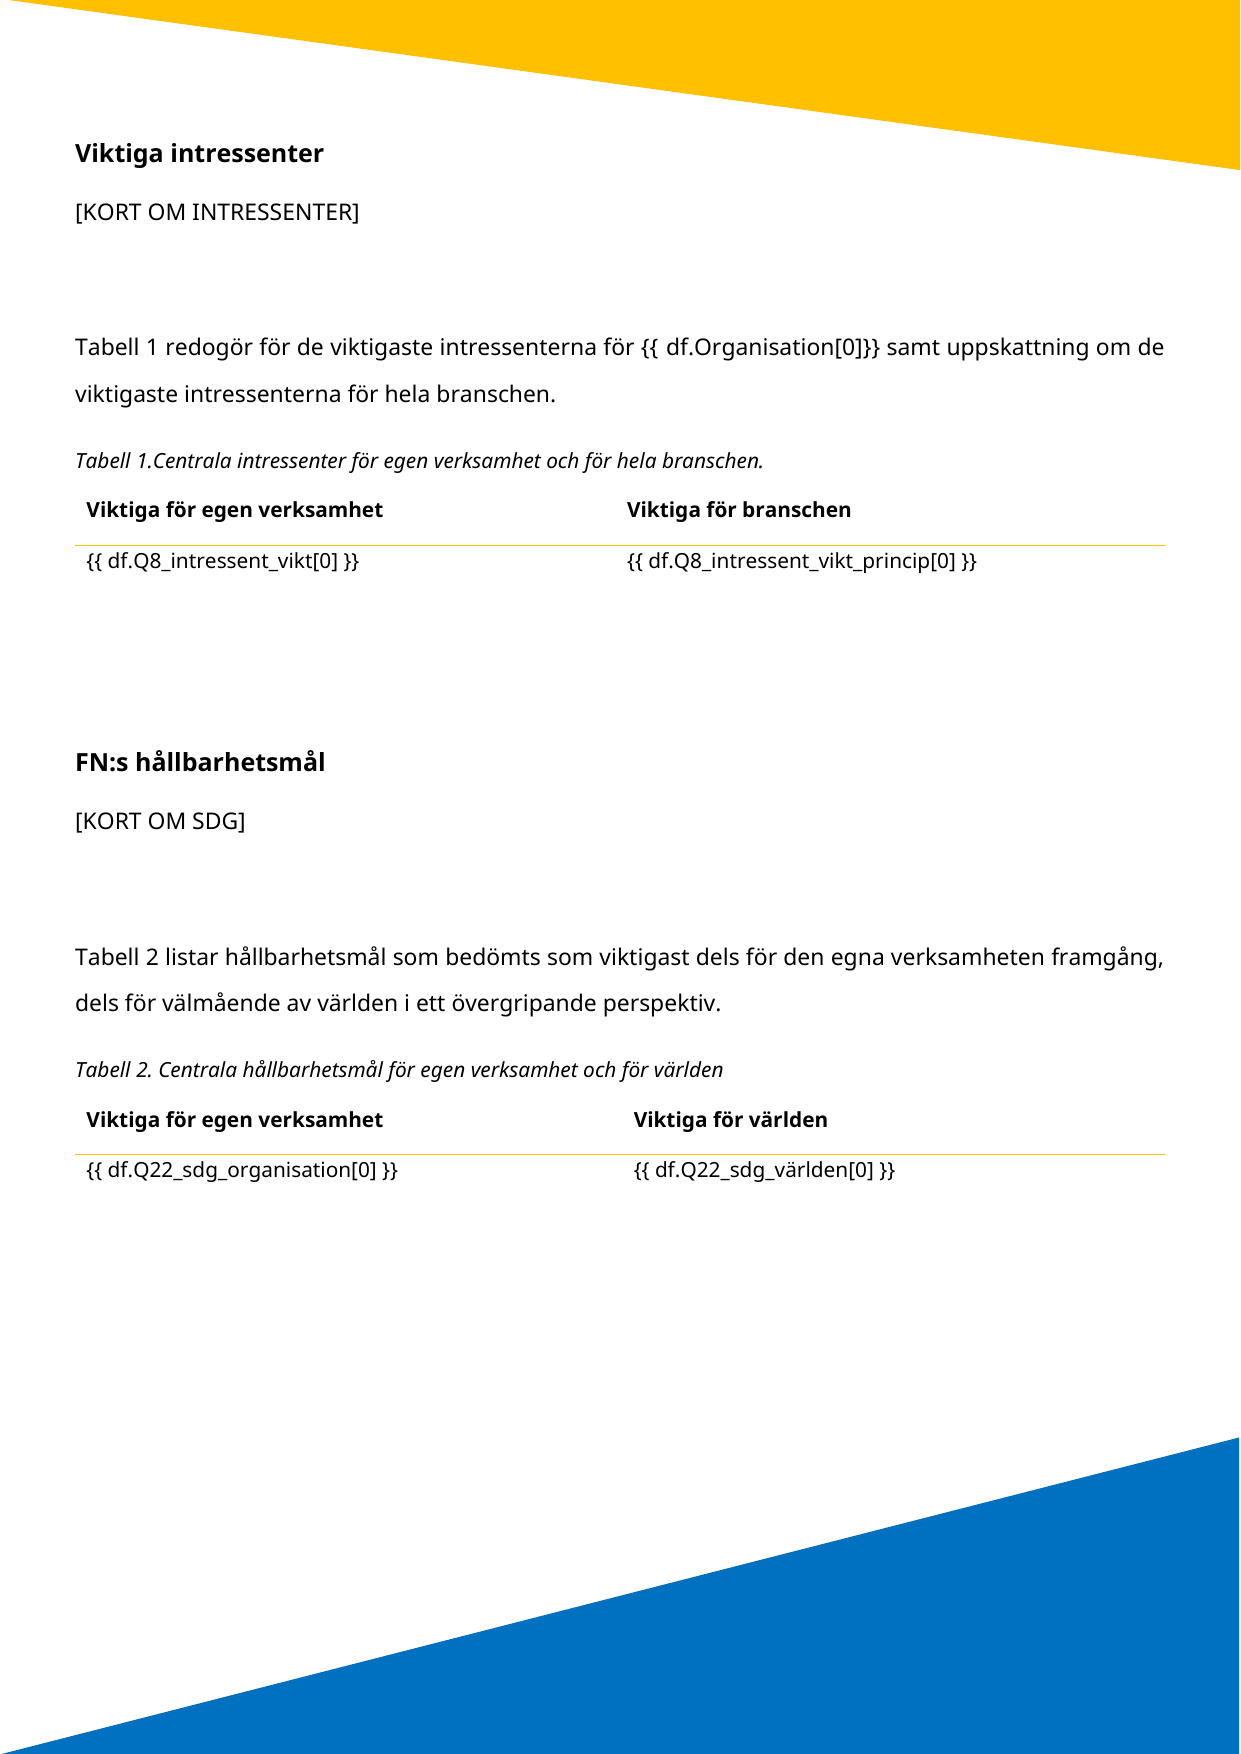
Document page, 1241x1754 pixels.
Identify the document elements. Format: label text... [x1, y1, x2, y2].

table_header Viktiga för branschen [616, 496, 1165, 545]
text [KORT OM SDG] [75, 804, 1165, 836]
table_header Viktiga för egen verksamhet [75, 1105, 622, 1154]
text Tabell 2. Centrala hållbarhetsmål för egen verksamhet och för världen [75, 1055, 1165, 1084]
table_header Viktiga för världen [622, 1105, 1165, 1154]
table_header Viktiga för egen verksamhet [75, 496, 616, 545]
text Tabell 2 listar hållbarhetsmål som bedömts som viktigast dels för den egna verksamheten framgång, dels för välmående av världen i ett övergripande perspektiv. [75, 940, 1165, 1018]
table_cell {{ df.Q22_sdg_världen[0] }} [622, 1155, 1165, 1233]
text FN:s hållbarhetsmål [75, 744, 1165, 778]
table_cell {{ df.Q22_sdg_organisation[0] }} [75, 1155, 622, 1233]
text Tabell 1 redogör för de viktigaste intressenterna för {{ df.Organisation[0]}} samt uppskattning om de viktigaste intressenterna för hela branschen. [75, 331, 1165, 409]
text Viktiga intressenter [75, 135, 1165, 169]
text [KORT OM INTRESSENTER] [75, 195, 1165, 227]
table_cell {{ df.Q8_intressent_vikt[0] }} [75, 546, 616, 624]
table_cell {{ df.Q8_intressent_vikt_princip[0] }} [616, 546, 1165, 624]
text Tabell 1.Centrala intressenter för egen verksamhet och för hela branschen. [75, 446, 1165, 474]
